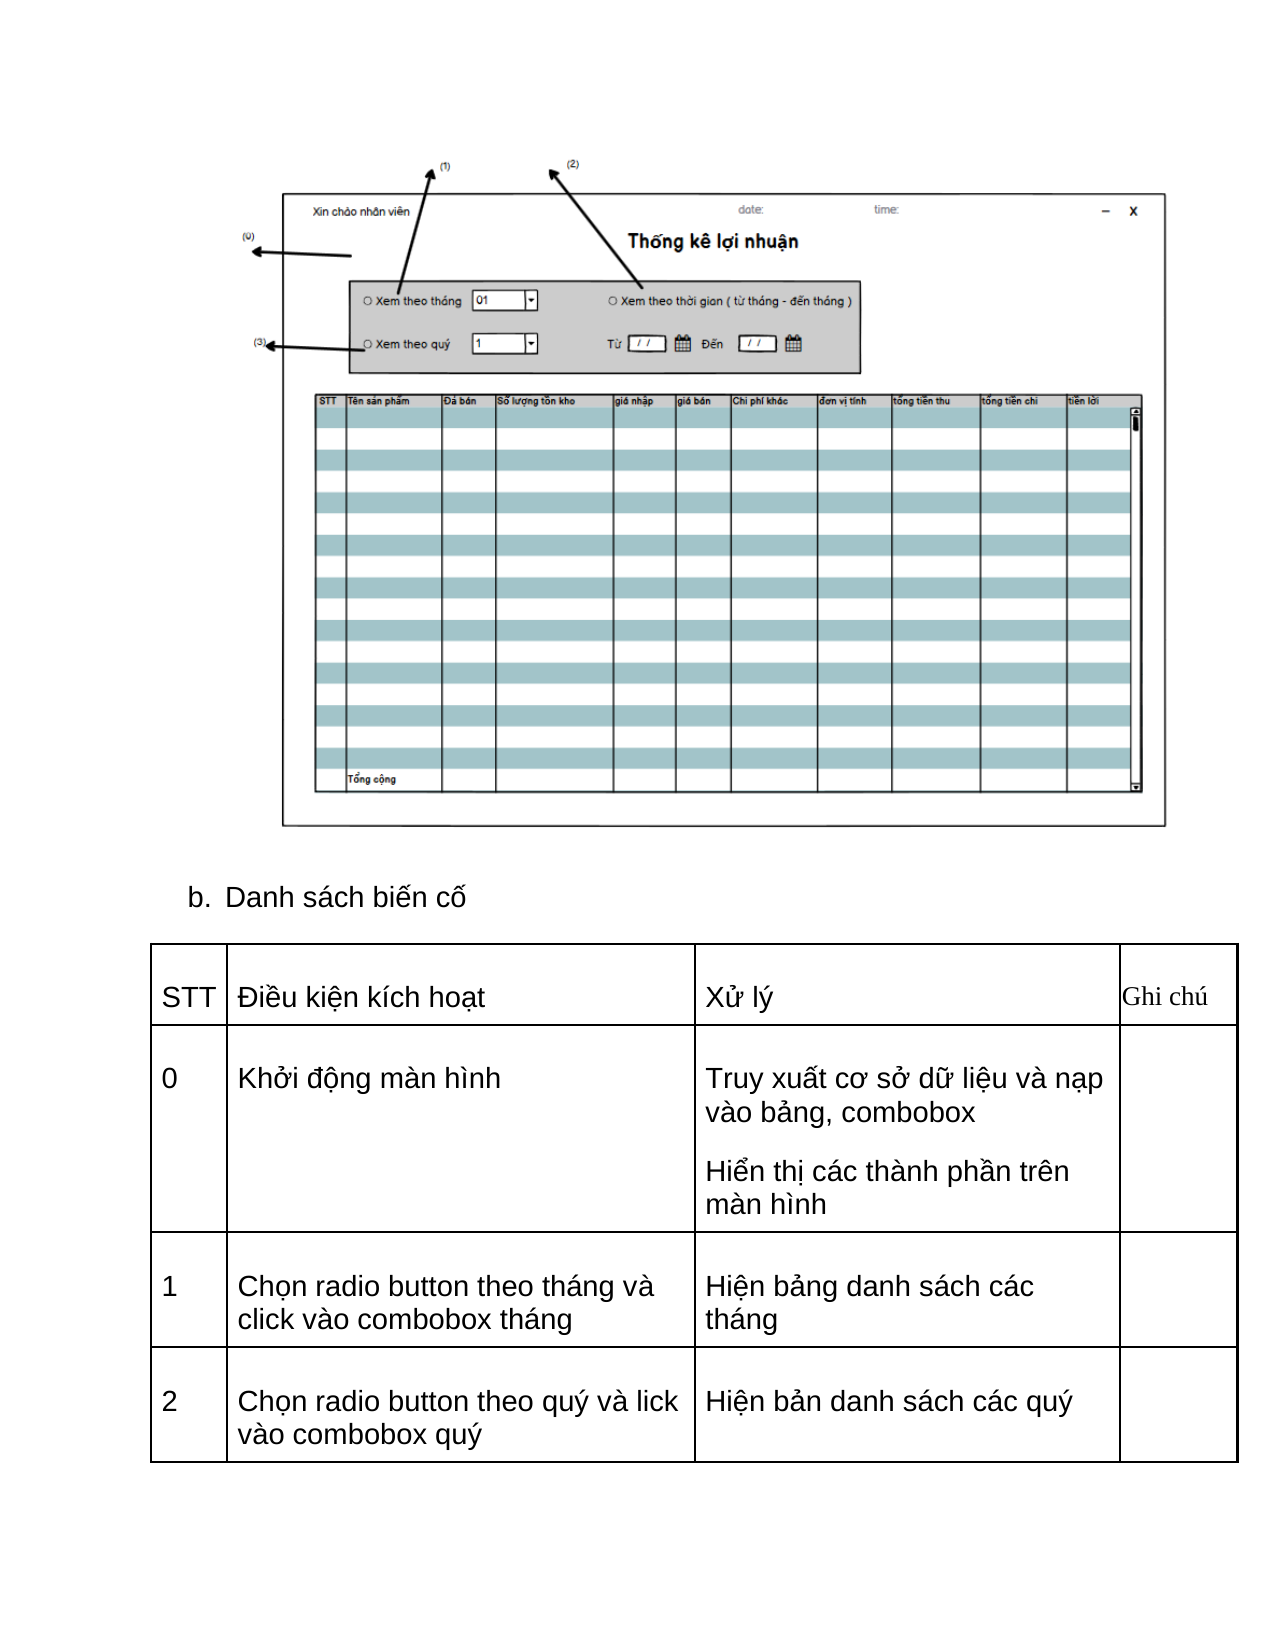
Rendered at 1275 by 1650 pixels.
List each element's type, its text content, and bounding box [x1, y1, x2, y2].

table_cell Hiện bảng danh sách các tháng [696, 1233, 1119, 1346]
table_header Ghi chú [1121, 945, 1236, 1024]
table_cell [1121, 1026, 1236, 1231]
table_cell Chọn radio button theo quý và lick vào combobox quý [228, 1348, 694, 1461]
table_cell 0 [152, 1026, 226, 1231]
table_header STT [152, 945, 226, 1024]
table_cell Hiện bản danh sách các quý [696, 1348, 1119, 1461]
table_cell Truy xuất cơ sở dữ liệu và nạp vào bảng, combobox Hiển thị các thành phần trên màn hình [696, 1026, 1119, 1231]
list Danh sách biến cố [187, 880, 1125, 914]
table_cell [1121, 1348, 1236, 1461]
table_header Xử lý [696, 945, 1119, 1024]
table_cell 2 [152, 1348, 226, 1461]
table_cell Chọn radio button theo tháng và click vào combobox tháng [228, 1233, 694, 1346]
table_cell 1 [152, 1233, 226, 1346]
table_cell Khởi động màn hình [228, 1026, 694, 1231]
picture [225, 150, 1200, 856]
table_cell [1121, 1233, 1236, 1346]
table_header Điều kiện kích hoạt [228, 945, 694, 1024]
